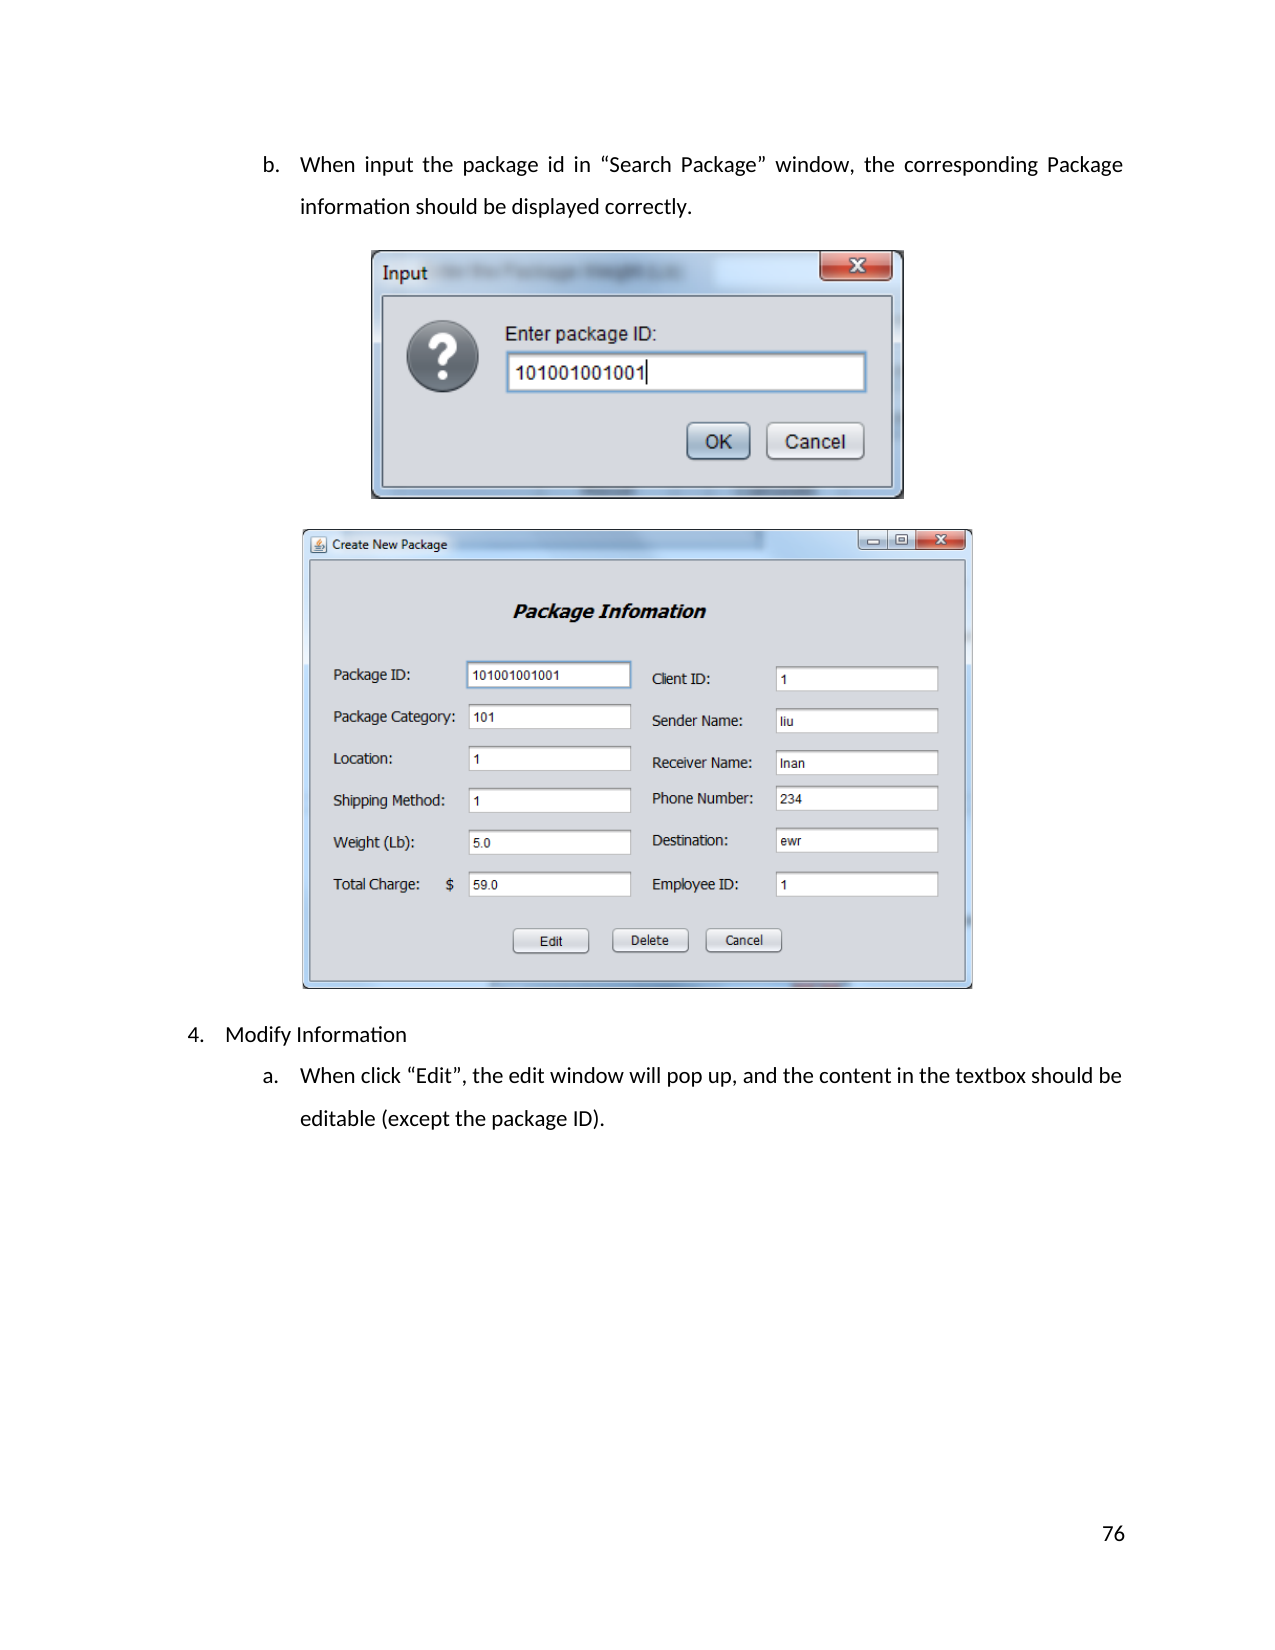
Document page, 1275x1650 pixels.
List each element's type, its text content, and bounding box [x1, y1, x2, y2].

list When click “Edit”, the edit window will pop up, and the content in the textbox should be editable (except the package ID). [262, 1062, 1125, 1132]
list When input the package id in “Search Package” window, the corresponding Package information should be displayed correctly. [262, 150, 1125, 220]
picture [302, 529, 973, 989]
list Modify Information [187, 1020, 1125, 1048]
picture [371, 250, 904, 499]
